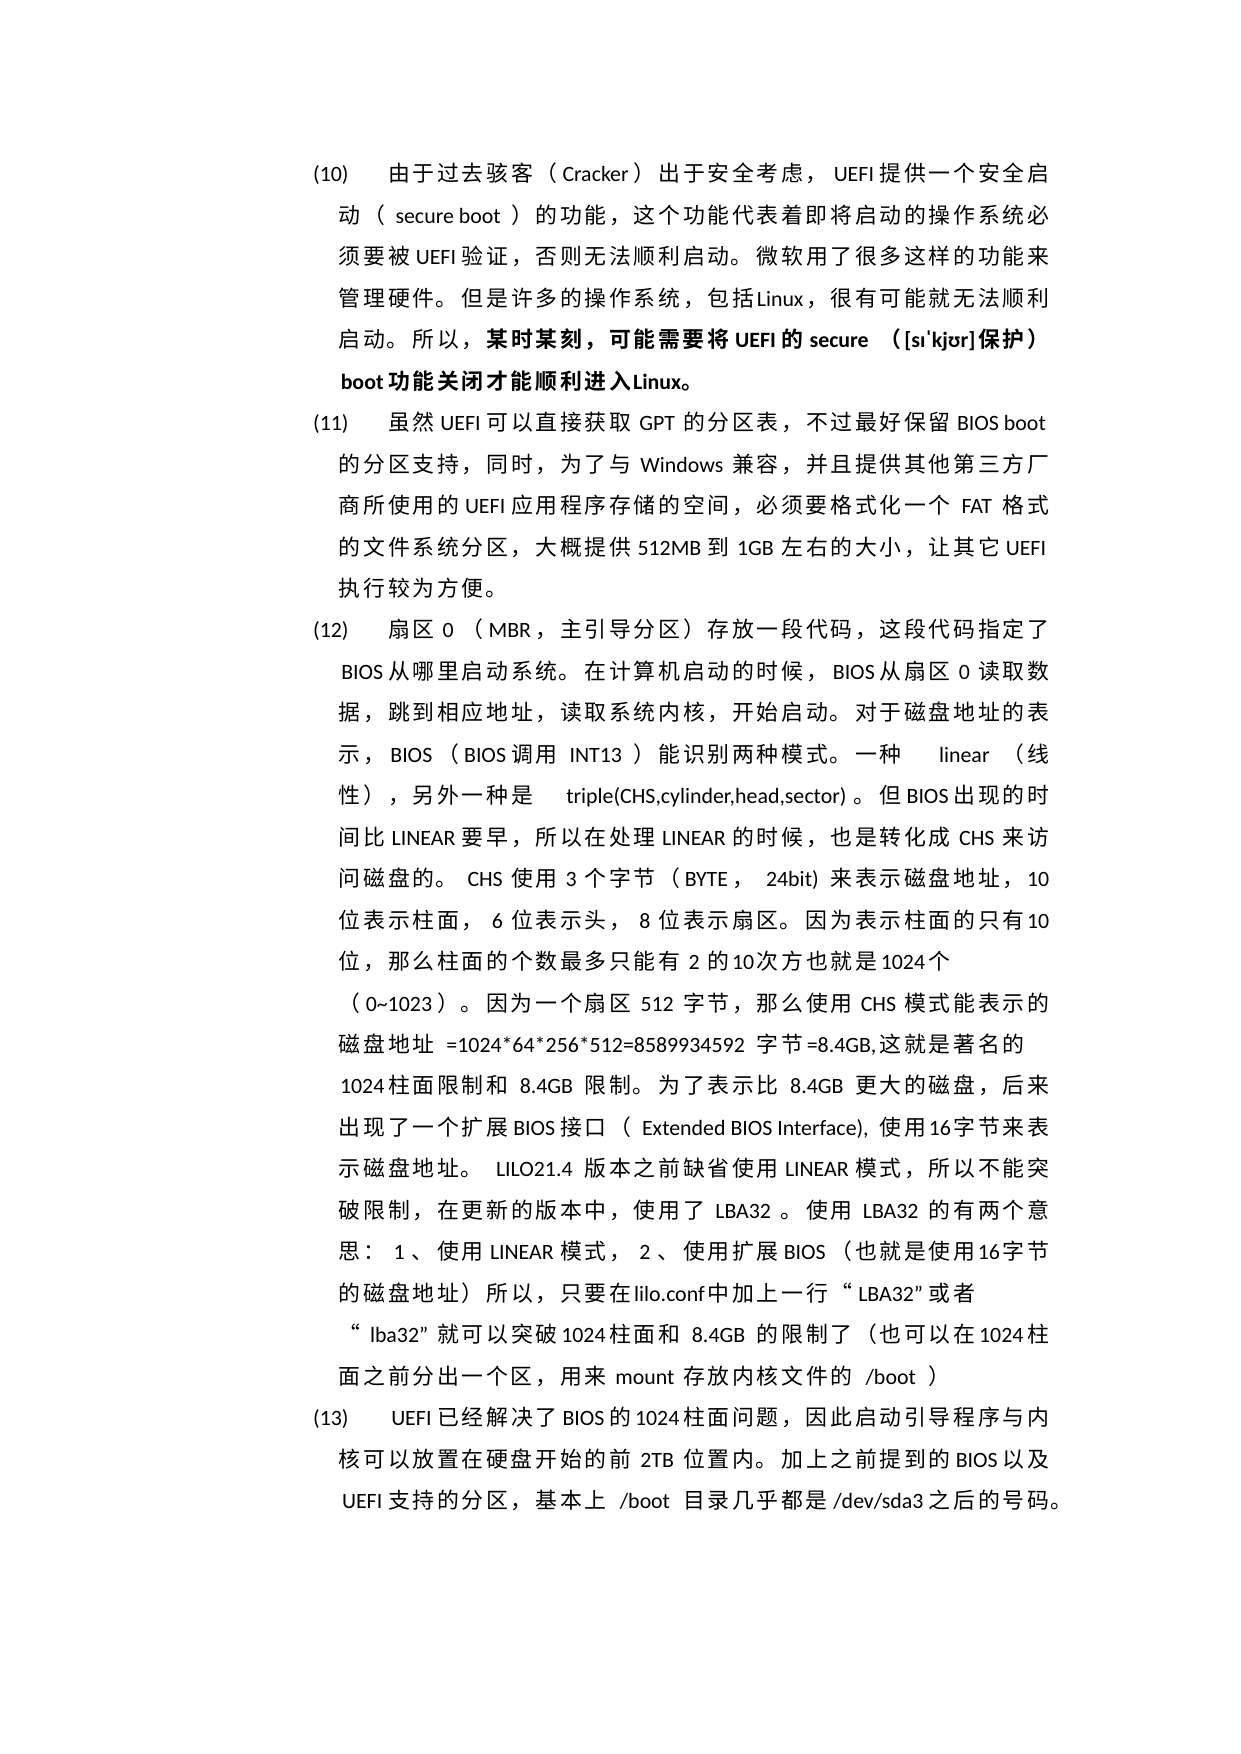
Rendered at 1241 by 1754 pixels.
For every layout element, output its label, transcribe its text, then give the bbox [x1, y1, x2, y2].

list UEFI已经解决了BIOS的1024柱面问题，因此启动引导程序与内核可以放置在硬盘开始的前2TB位置内。加上之前提到的BIOS以及UEFI支持的分区，基本上/boot目录几乎都是/dev/sda3之后的号码。 [288, 1395, 1050, 1519]
list 由于过去骇客（Cracker）出于安全考虑，UEFI提供一个安全启动（secure boot）的功能，这个功能代表着即将启动的操作系统必须要被UEFI验证，否则无法顺利启动。微软用了很多这样的功能来管理硬件。但是许多的操作系统，包括Linux，很有可能就无法顺利启动。所以，某时某刻，可能需要将UEFI的secure （[sɪˈkjʊr]保护） boot功能关闭才能顺利进入Linux。 [288, 151, 1050, 400]
list 虽然UEFI可以直接获取GPT的分区表，不过最好保留BIOS boot的分区支持，同时，为了与Windows兼容，并且提供其他第三方厂商所使用的UEFI应用程序存储的空间，必须要格式化一个FAT格式的文件系统分区，大概提供512MB到1GB左右的大小，让其它UEFI执行较为方便。 [288, 400, 1050, 607]
list 扇区0（MBR，主引导分区）存放一段代码，这段代码指定了BIOS从哪里启动系统。在计算机启动的时候，BIOS从扇区0读取数据，跳到相应地址，读取系统内核，开始启动。对于磁盘地址的表示，BIOS（BIOS调用INT13）能识别两种模式。一种 linear（线性），另外一种是 triple(CHS,cylinder,head,sector)。但BIOS出现的时间比LINEAR要早，所以在处理LINEAR的时候，也是转化成CHS来访问磁盘的。CHS使用3个字节（BYTE，24bit)来表示磁盘地址，10位表示柱面，6位表示头，8位表示扇区。因为表示柱面的只有10位，那么柱面的个数最多只能有2的10次方也就是1024个（0~1023）。因为一个扇区512字节，那么使用CHS模式能表示的磁盘地址=1024*64*256*512=8589934592字节=8.4GB,这就是著名的1024柱面限制和8.4GB限制。为了表示比8.4GB更大的磁盘，后来出现了一个扩展BIOS接口（Extended BIOS Interface),使用16字节来表示磁盘地址。LILO21.4版本之前缺省使用LINEAR模式，所以不能突破限制，在更新的版本中，使用了LBA32。使用LBA32的有两个意思：1、使用LINEAR模式，2、使用扩展BIOS（也就是使用16字节的磁盘地址）所以，只要在lilo.conf中加上一行“LBA32”或者“lba32”就可以突破1024柱面和8.4GB的限制了（也可以在1024柱面之前分出一个区，用来mount存放内核文件的/boot） [288, 607, 1050, 1395]
